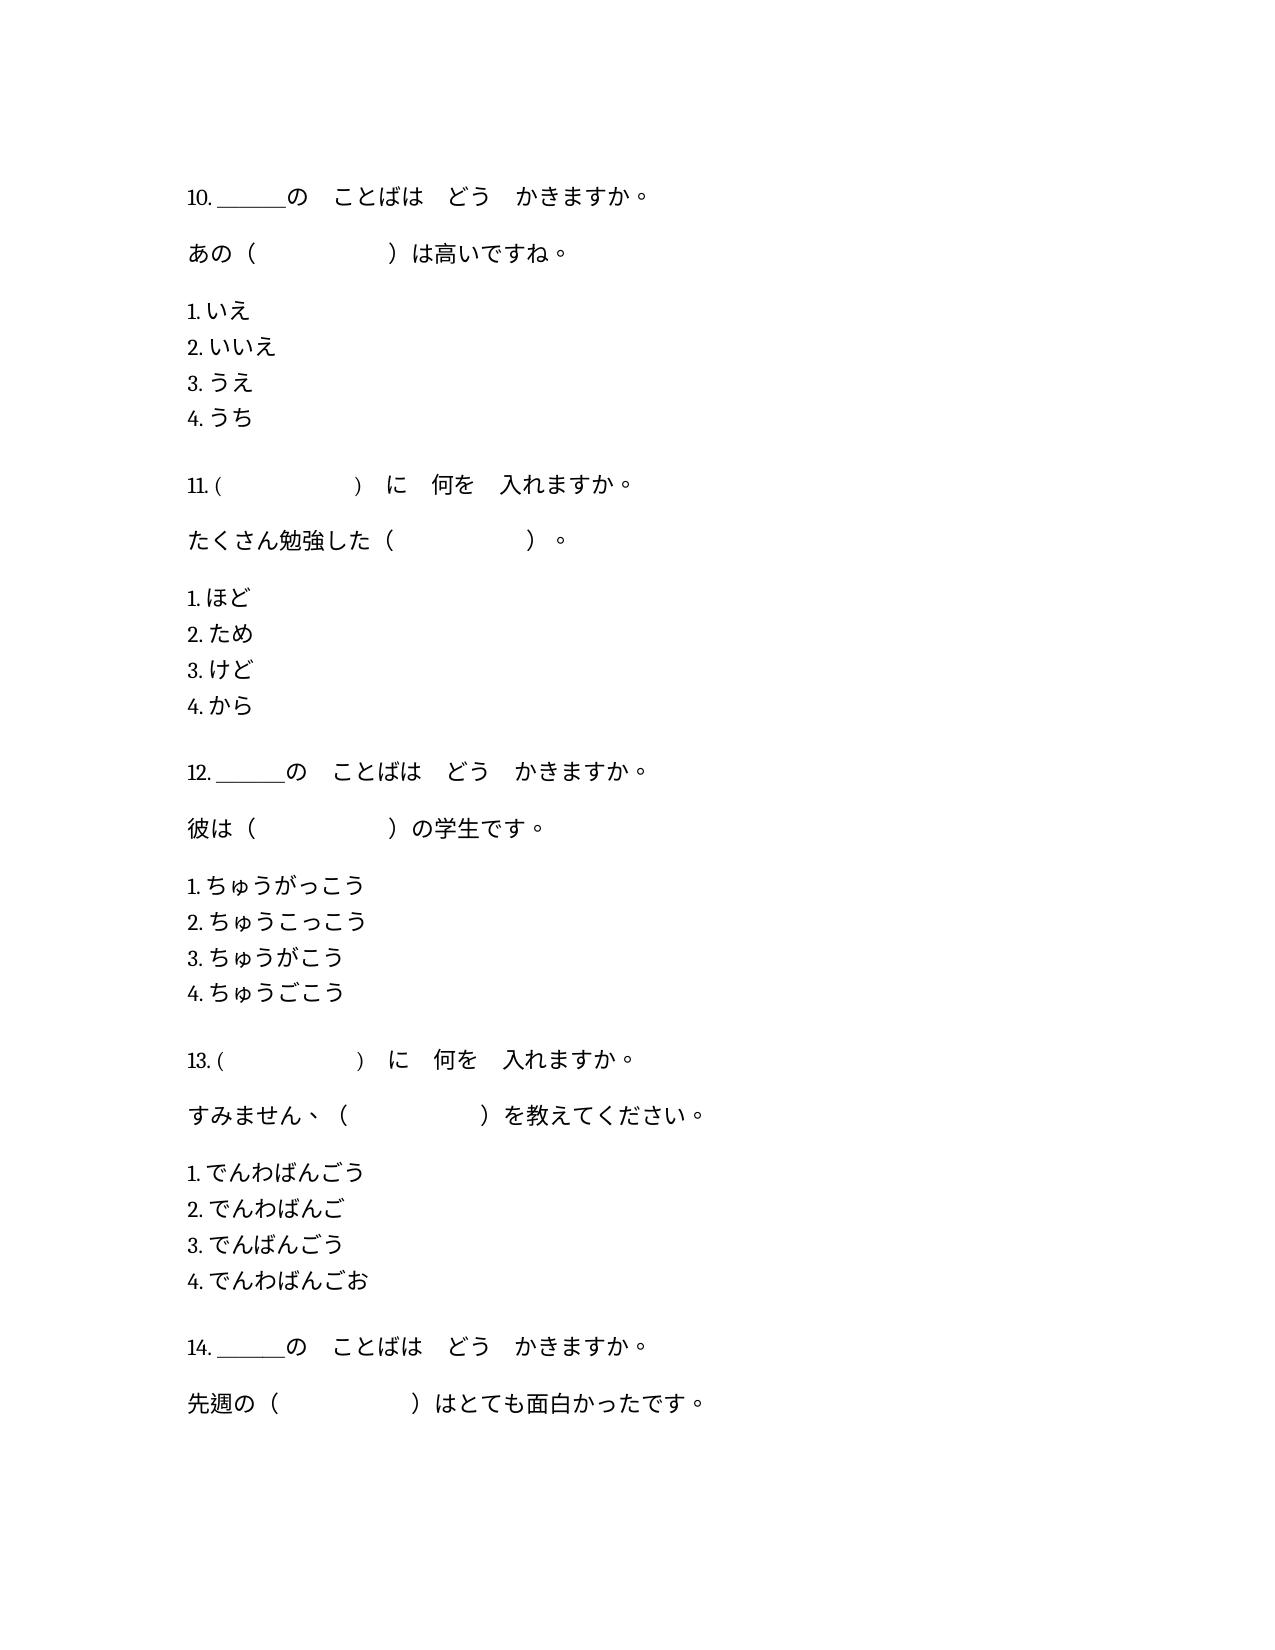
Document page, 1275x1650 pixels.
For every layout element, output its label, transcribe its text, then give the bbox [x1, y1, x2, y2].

text 1. でんわばんごう 2. でんわばんご 3. でんばんごう 4. でんわばんごお 14. ＿＿＿の ことばは どう かきますか。 [187, 1157, 1087, 1362]
text すみません、（ ）を教えてください。 [187, 1100, 1087, 1132]
text 1. ほど 2. ため 3. けど 4. から 12. ＿＿＿の ことばは どう かきますか。 [187, 582, 1087, 787]
text たくさん勉強した（ ）。 [187, 525, 1087, 557]
text あの（ ）は高いですね。 [187, 238, 1087, 269]
text 1. ちゅうがっこう 2. ちゅうこっこう 3. ちゅうがこう 4. ちゅうごこう 13. ( ) に 何を 入れますか。 [187, 869, 1087, 1075]
text 1. いえ 2. いいえ 3. うえ 4. うち 11. ( ) に 何を 入れますか。 [187, 294, 1087, 500]
text 先週の（ ）はとても面白かったです。 [187, 1388, 1087, 1419]
text 1. コーヒー 2. ビール 3. ワイン 4. さけ 10. ＿＿＿の ことばは どう かきますか。 [187, 150, 1087, 212]
text 彼は（ ）の学生です。 [187, 813, 1087, 844]
